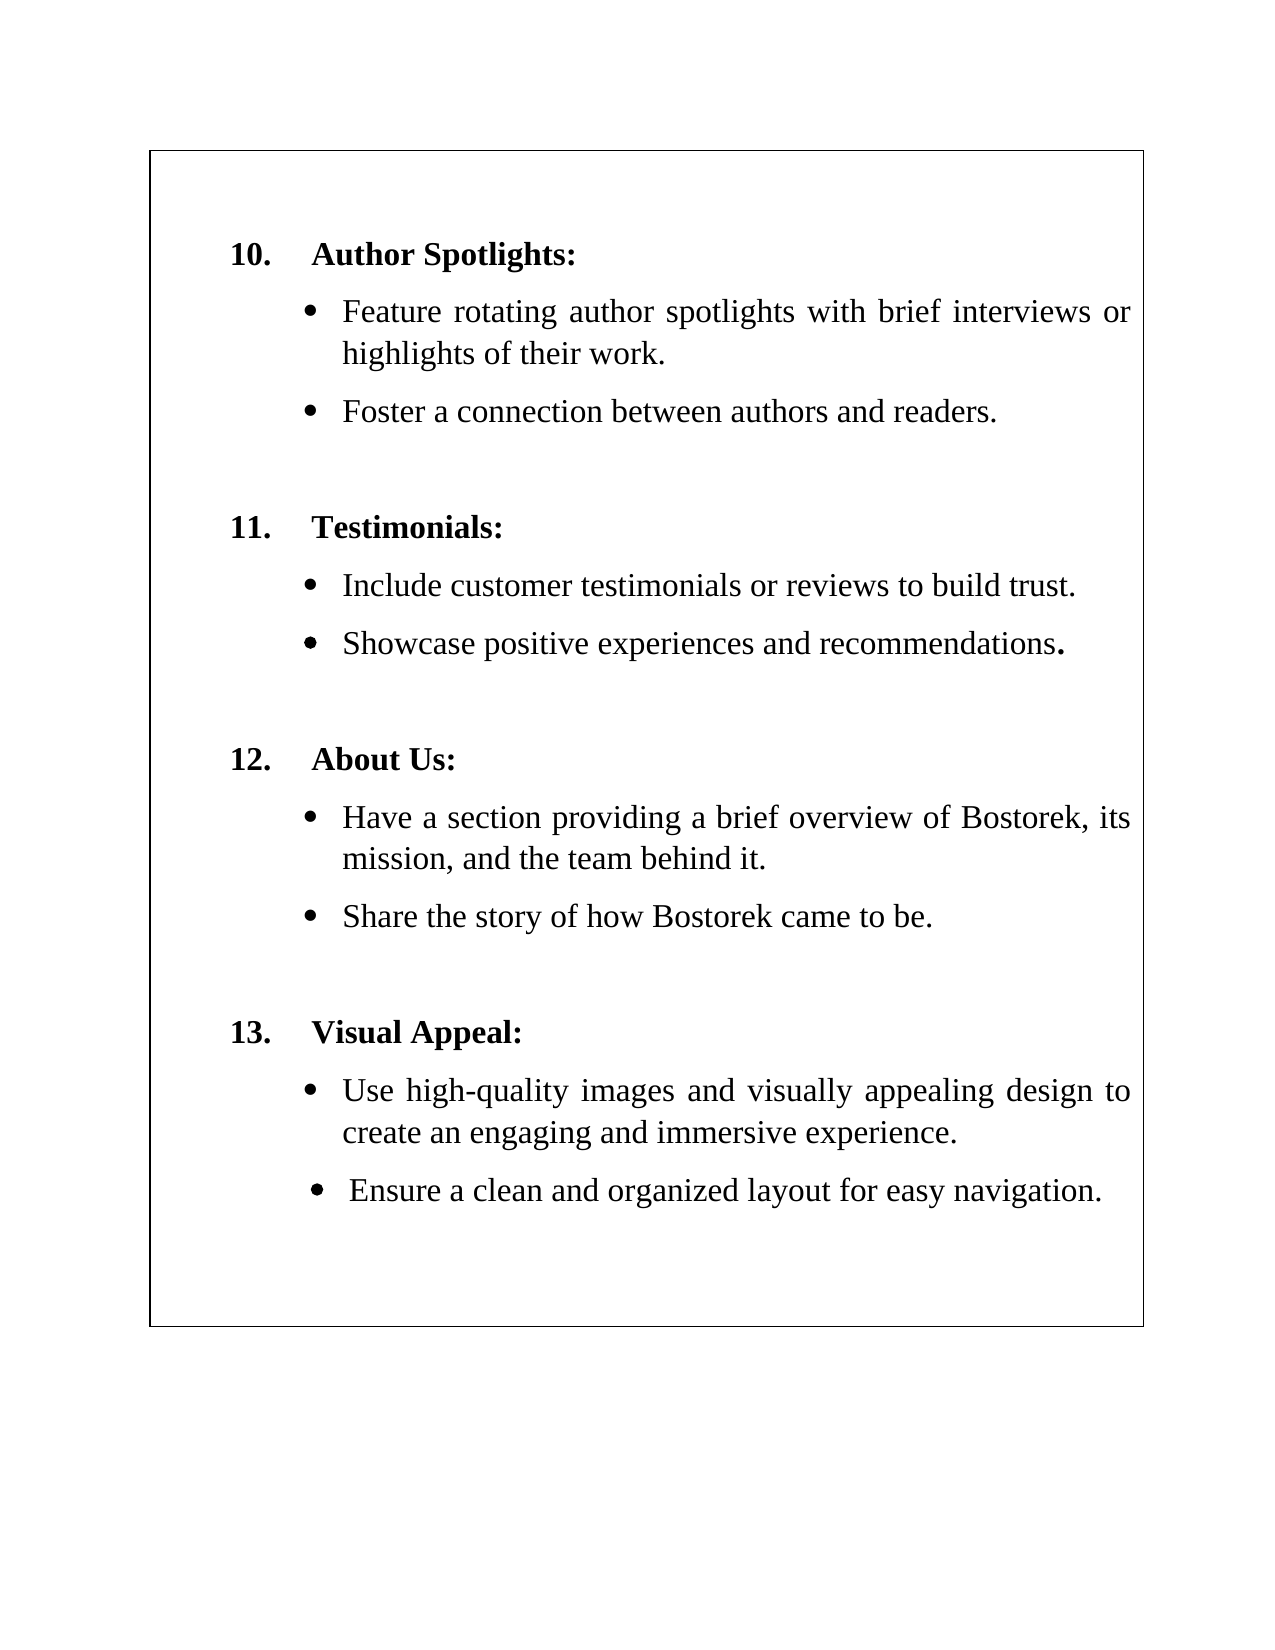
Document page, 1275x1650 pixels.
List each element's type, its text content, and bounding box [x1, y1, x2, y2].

table_header Author Spotlights: Feature rotating author spotlights with brief interviews or highlights of their work. Foster a connection between authors and readers. Testimonials: Include customer testimonials or reviews to build trust. Showcase positive experiences and recommendations. About Us: Have a section providing a brief overview of Bostorek, its mission, and the team behind it. Share the story of how Bostorek came to be. Visual Appeal: Use high-quality images and visually appealing design to create an engaging and immersive experience. Ensure a clean and organized layout for easy navigation. [151, 151, 1143, 1326]
